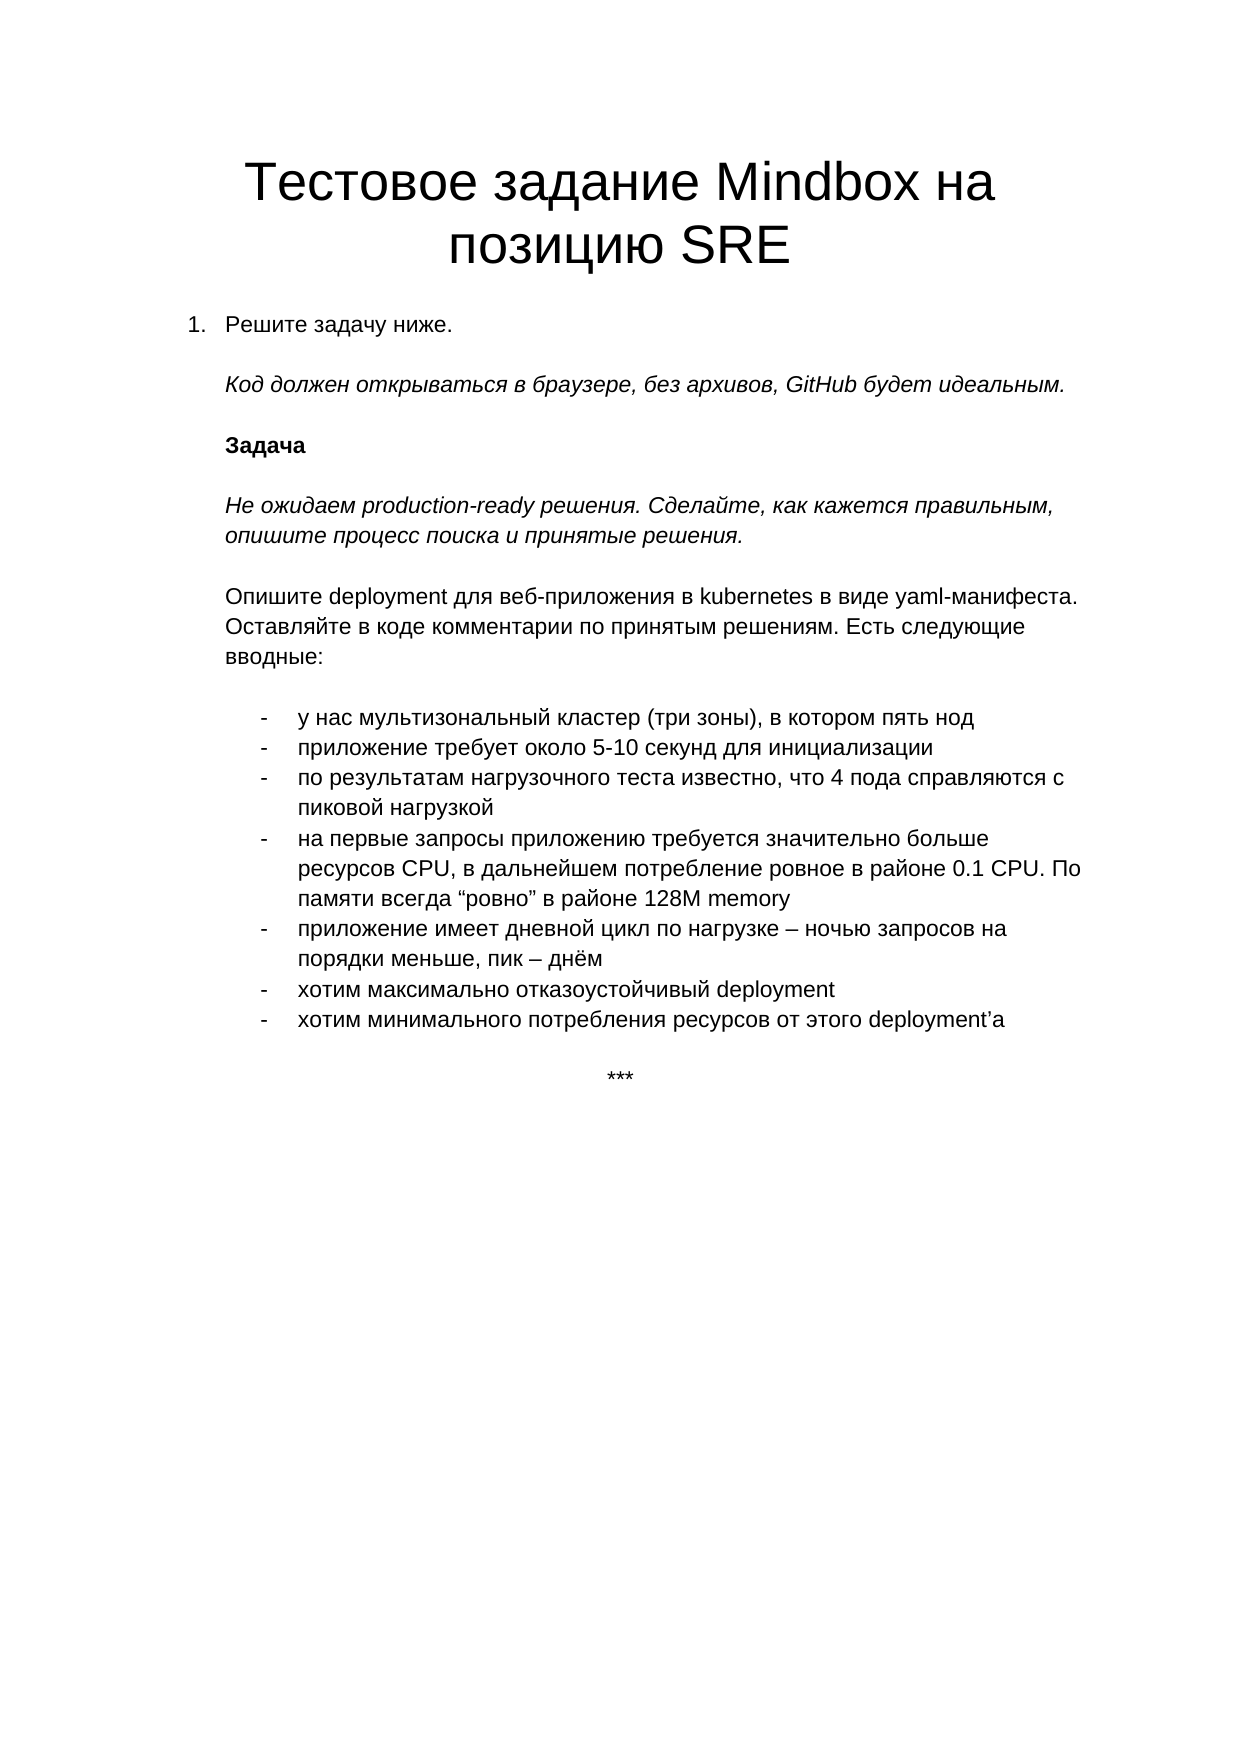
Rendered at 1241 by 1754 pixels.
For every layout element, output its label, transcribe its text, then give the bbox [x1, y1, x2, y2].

text *** [150, 1066, 1090, 1093]
title Тестовое задание Mindbox на позицию SRE [150, 150, 1090, 274]
list Решите задачу ниже. [187, 311, 1090, 337]
text Не ожидаем production-ready решения. Сделайте, как кажется правильным, опишите процесс поиска и принятые решения. [225, 492, 1090, 549]
text Задача [225, 432, 1090, 458]
list хотим максимально отказоустойчивый deployment [260, 976, 1090, 1002]
text Опишите deployment для веб-приложения в kubernetes в виде yaml-манифеста. Оставляйте в коде комментарии по принятым решениям. Есть следующие вводные: [225, 583, 1090, 670]
list приложение имеет дневной цикл по нагрузке – ночью запросов на порядки меньше, пик – днём [260, 915, 1090, 972]
text Код должен открываться в браузере, без архивов, GitHub будет идеальным. [225, 371, 1090, 398]
list на первые запросы приложению требуется значительно больше ресурсов CPU, в дальнейшем потребление ровное в районе 0.1 CPU. По памяти всегда “ровно” в районе 128M memory [260, 824, 1090, 911]
list хотим минимального потребления ресурсов от этого deployment’а [260, 1006, 1090, 1032]
list по результатам нагрузочного теста известно, что 4 пода справляются с пиковой нагрузкой [260, 764, 1090, 821]
list приложение требует около 5-10 секунд для инициализации [260, 734, 1090, 760]
list у нас мультизональный кластер (три зоны), в котором пять нод [260, 704, 1090, 730]
